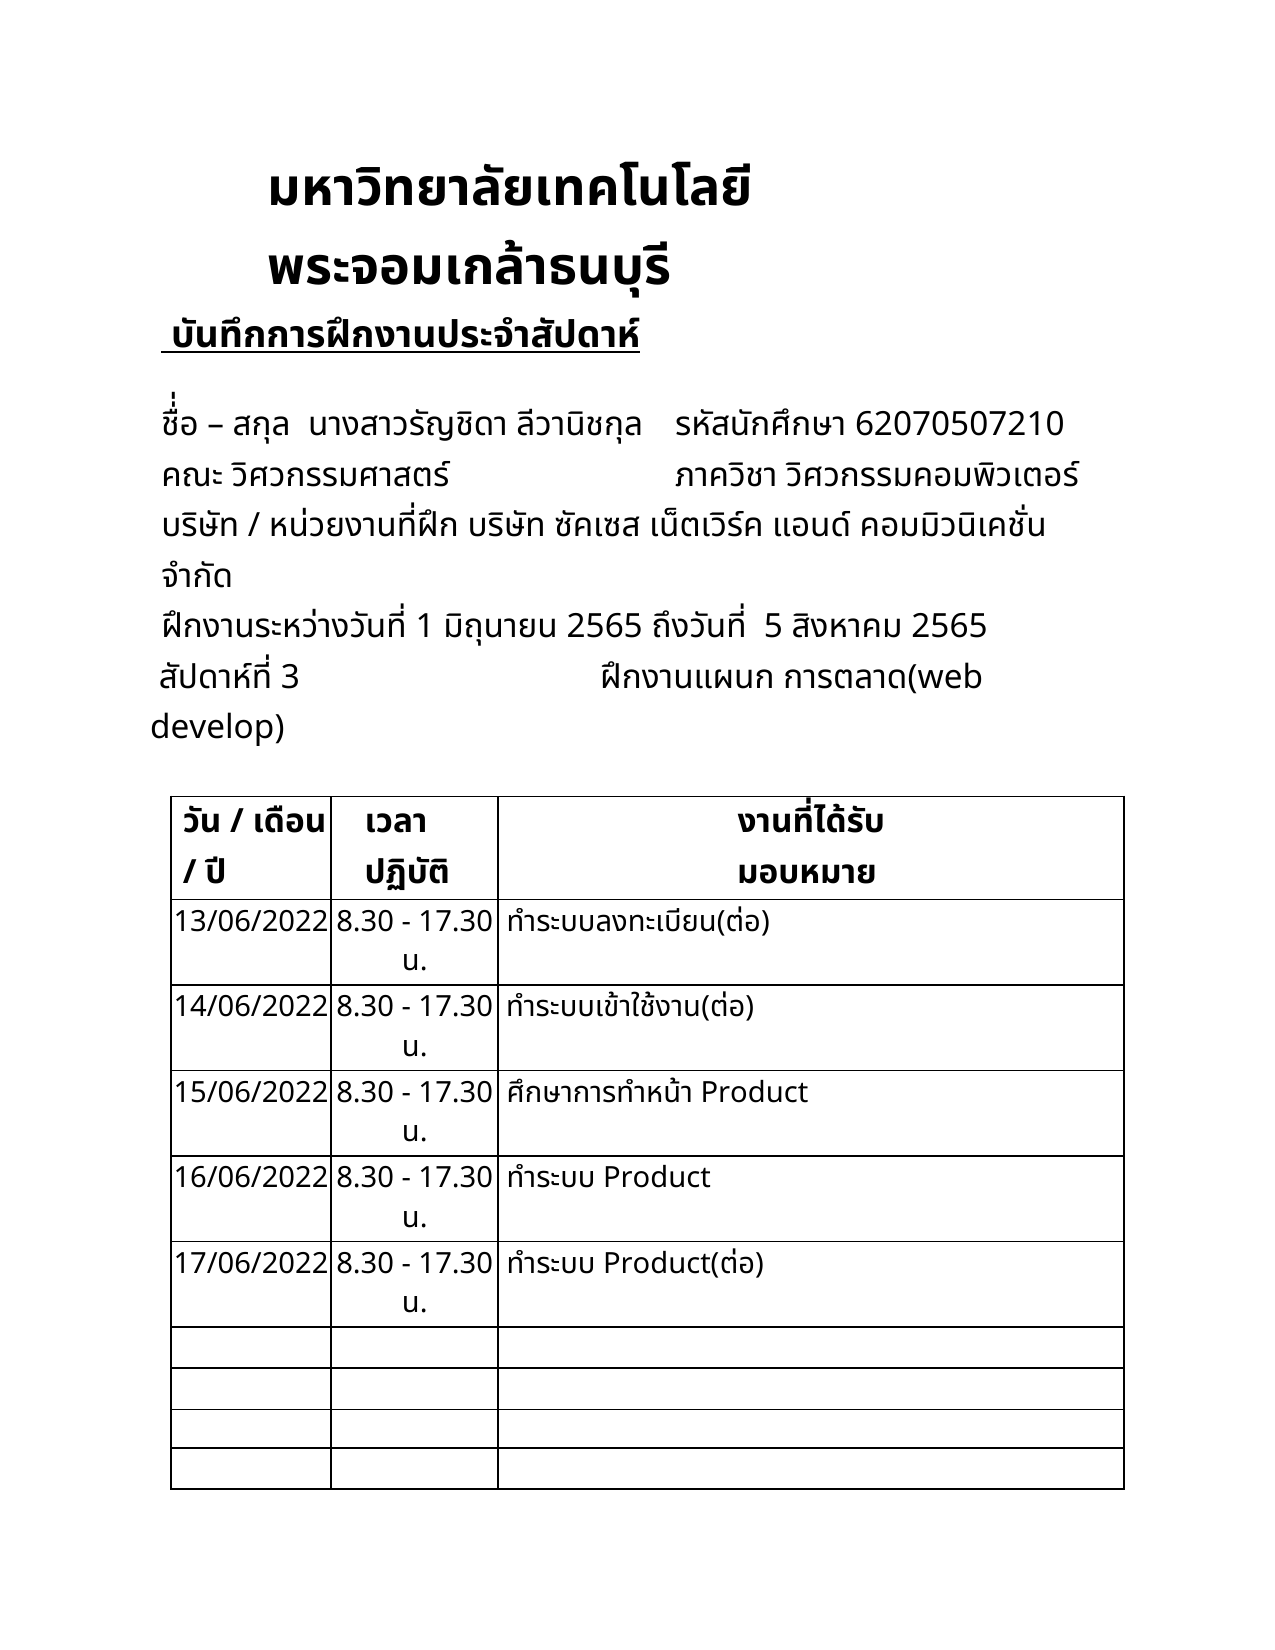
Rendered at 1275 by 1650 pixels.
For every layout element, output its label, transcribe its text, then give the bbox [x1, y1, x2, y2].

table_cell [499, 1449, 1123, 1488]
text ฝึกงานระหว่างวันที่ 1 มิถุนายน 2565 ถึงวันที่ 5 สิงหาคม 2565 [161, 602, 1125, 653]
table_cell ทำระบบ Product [499, 1157, 1123, 1241]
table_cell 13/06/2022 [172, 900, 330, 984]
table_cell ศึกษาการทำหน้า Product [499, 1071, 1123, 1155]
text บันทึกการฝึกงานประจำสัปดาห์ [161, 307, 1125, 364]
table_cell [172, 1369, 330, 1408]
table_cell ทำระบบ Product(ต่อ) [499, 1242, 1123, 1326]
text ชื่่อ – สกุล นางสาวรัญชิดา ลีวานิชกุล รหัสนักศึกษา 62070507210 [161, 400, 1125, 451]
table_cell [499, 1410, 1123, 1447]
table_cell ทำระบบเข้าใช้งาน(ต่อ) [499, 986, 1123, 1069]
table_cell 17/06/2022 [172, 1242, 330, 1326]
table_cell [332, 1410, 497, 1447]
table_cell 14/06/2022 [172, 986, 330, 1069]
table_cell 8.30 - 17.30 น. [332, 1071, 497, 1155]
table_cell [332, 1369, 497, 1408]
table_cell [499, 1328, 1123, 1367]
table_cell 8.30 - 17.30 น. [332, 1157, 497, 1241]
table_cell [172, 1328, 330, 1367]
table_header วัน / เดือน / ปี [172, 797, 330, 898]
table_cell [172, 1410, 330, 1447]
table_cell [172, 1449, 330, 1488]
table_cell 15/06/2022 [172, 1071, 330, 1155]
table_cell [332, 1328, 497, 1367]
table_cell 8.30 - 17.30 น. [332, 900, 497, 984]
text บริษัท / หน่วยงานที่ฝึก บริษัท ซัคเซส เน็ตเวิร์ค แอนด์ คอมมิวนิเคชั่น จำกัด [161, 501, 1125, 602]
text สัปดาห์ที่ 3 ฝึกงานแผนก การตลาด(web develop) [150, 653, 1125, 749]
text มหาวิทยาลัยเทคโนโลยีพระจอมเกล้าธนบุรี [267, 150, 934, 307]
table_cell [332, 1449, 497, 1488]
text คณะ วิศวกรรมศาสตร์ ภาควิชา วิศวกรรมคอมพิวเตอร์ [161, 451, 1125, 501]
table_cell 8.30 - 17.30 น. [332, 986, 497, 1069]
table_header งานที่ได้รับมอบหมาย [499, 797, 1123, 898]
table_cell [499, 1369, 1123, 1408]
table_cell 16/06/2022 [172, 1157, 330, 1241]
table_cell ทำระบบลงทะเบียน(ต่อ) [499, 900, 1123, 984]
table_cell 8.30 - 17.30 น. [332, 1242, 497, 1326]
table_header เวลาปฏิบัติ [332, 797, 497, 898]
